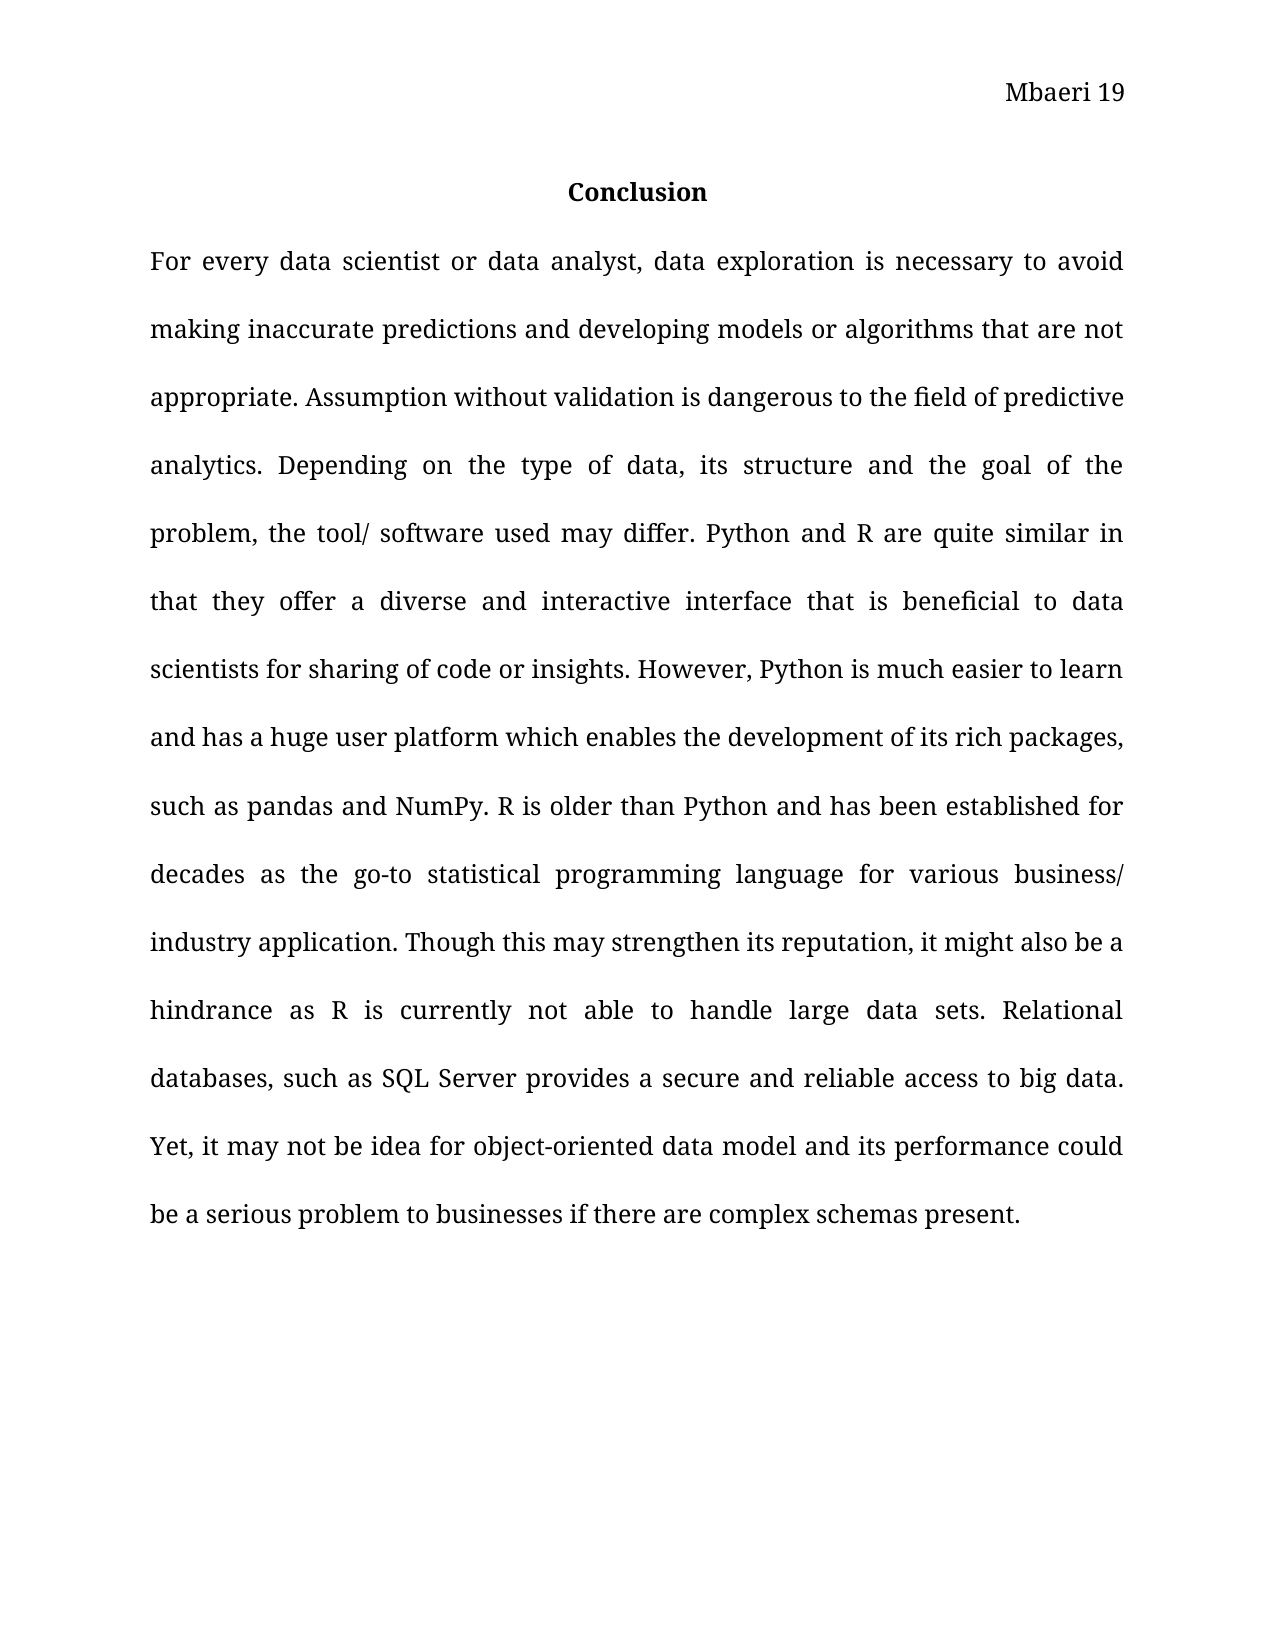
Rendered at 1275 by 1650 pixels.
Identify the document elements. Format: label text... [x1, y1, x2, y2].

text For every data scientist or data analyst, data exploration is necessary to avoid making inaccurate predictions and developing models or algorithms that are not appropriate. Assumption without validation is dangerous to the field of predictive analytics. Depending on the type of data, its structure and the goal of the problem, the tool/ software used may differ. Python and R are quite similar in that they offer a diverse and interactive interface that is beneficial to data scientists for sharing of code or insights. However, Python is much easier to learn and has a huge user platform which enables the development of its rich packages, such as pandas and NumPy. R is older than Python and has been established for decades as the go-to statistical programming language for various business/ industry application. Though this may strengthen its reputation, it might also be a hindrance as R is currently not able to handle large data sets. Relational databases, such as SQL Server provides a secure and reliable access to big data. Yet, it may not be idea for object-oriented data model and its performance could be a serious problem to businesses if there are complex schemas present. [150, 243, 1125, 1231]
subtitle Conclusion [150, 175, 1125, 209]
